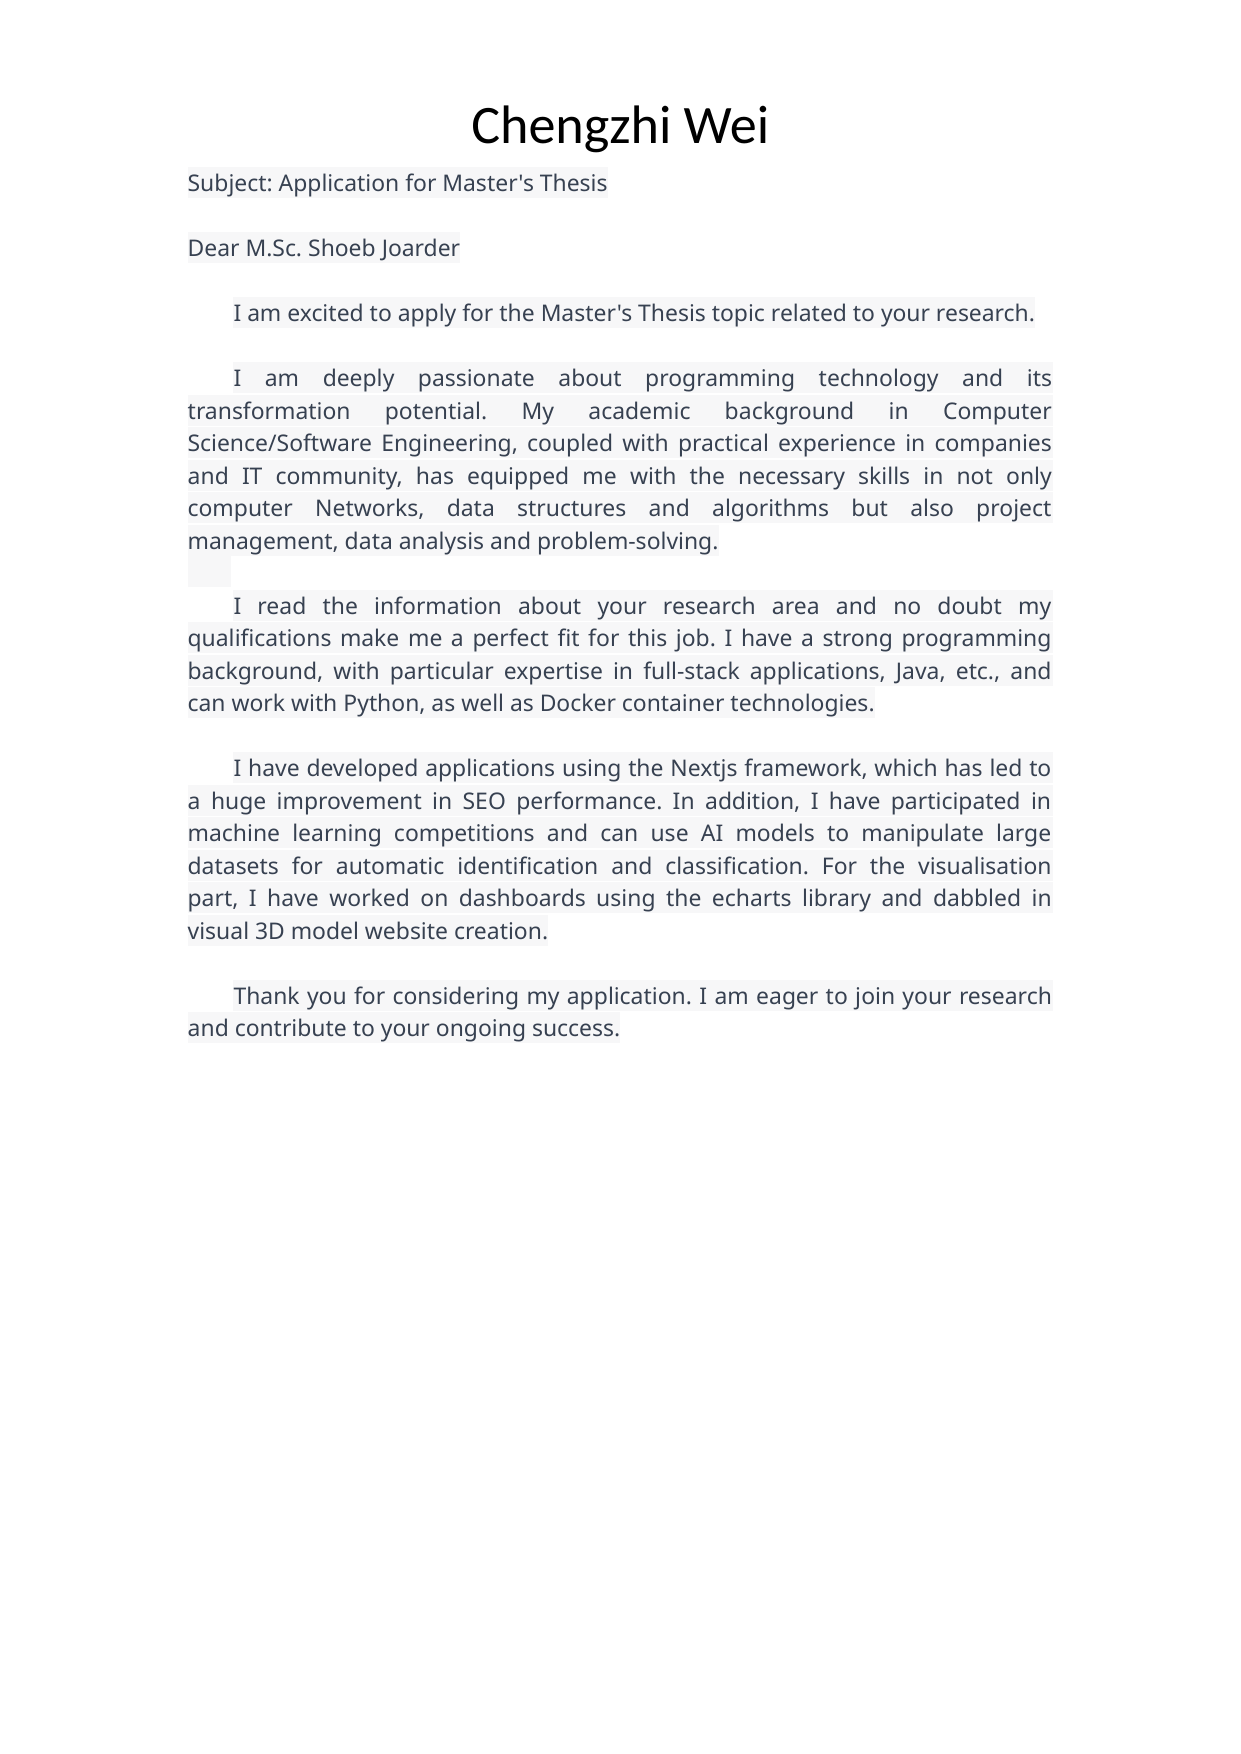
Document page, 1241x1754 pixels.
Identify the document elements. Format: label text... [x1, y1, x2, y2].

text I have developed applications using the Nextjs framework, which has led to a huge improvement in SEO performance. In addition, I have participated in machine learning competitions and can use AI models to manipulate large datasets for automatic identification and classification. For the visualisation part, I have worked on dashboards using the echarts library and dabbled in visual 3D model website creation. [187, 751, 1053, 946]
text I am deeply passionate about programming technology and its transformation potential. My academic background in Computer Science/Software Engineering, coupled with practical experience in companies and IT community, has equipped me with the necessary skills in not only computer Networks, data structures and algorithms but also project management, data analysis and problem-solving. [187, 408, 1053, 556]
text I am deeply passionate about programming technology and its transformation potential. My academic background in Computer Science/Software Engineering, coupled with practical experience in companies and IT community, has equipped me with the necessary skills in not only computer Networks, data structures and algorithms but also project management, data analysis and problem-solving. [187, 361, 1053, 407]
text Thank you for considering my application. I am eager to join your research and contribute to your ongoing success. [187, 979, 1053, 1044]
text Subject: Application for Master's Thesis [187, 166, 1053, 199]
text Dear M.Sc. Shoeb Joarder [187, 231, 1053, 264]
text I am excited to apply for the Master's Thesis topic related to your research. [187, 296, 1053, 329]
text I read the information about your research area and no doubt my qualifications make me a perfect fit for this job. I have a strong programming background, with particular expertise in full-stack applications, Java, etc., and can work with Python, as well as Docker container technologies. [187, 589, 1053, 719]
